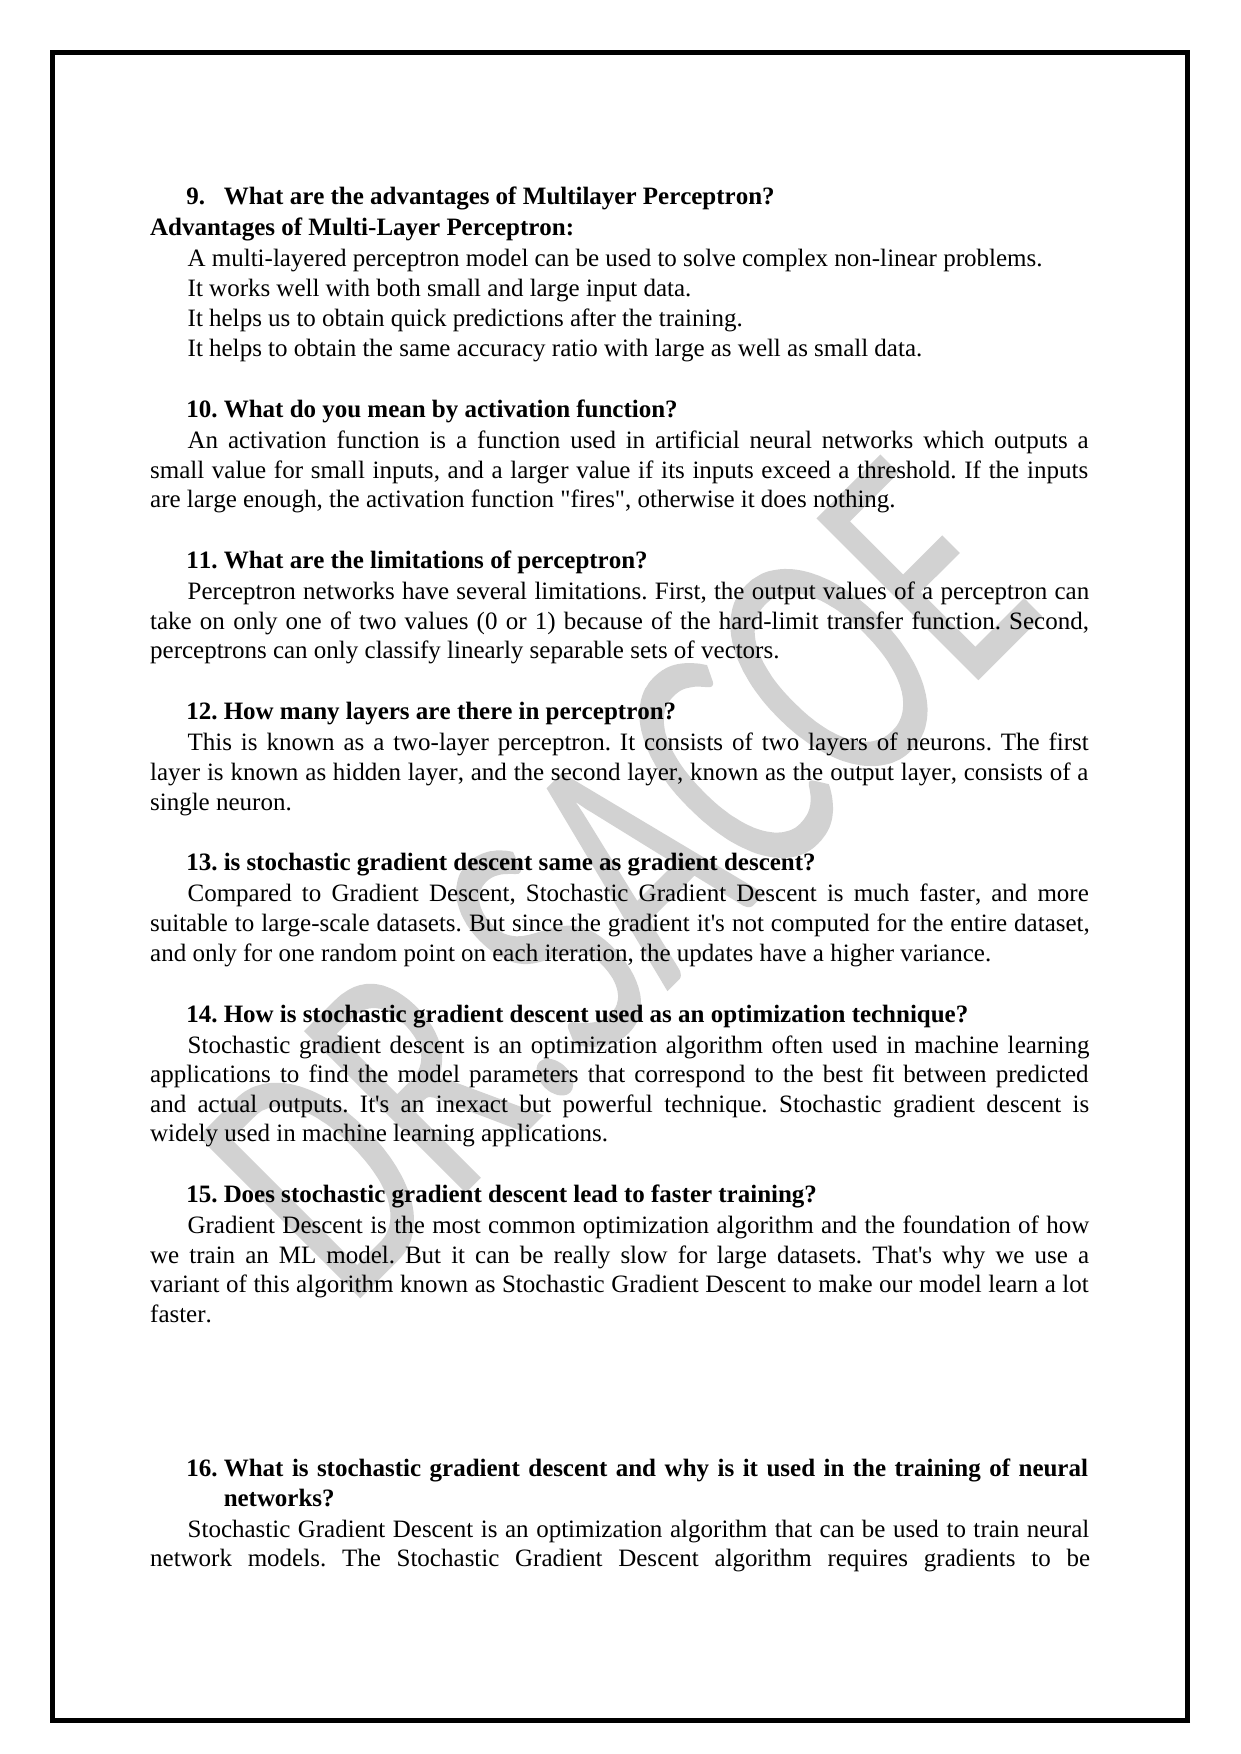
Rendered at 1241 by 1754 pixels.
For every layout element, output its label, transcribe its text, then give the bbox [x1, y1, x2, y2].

list How is stochastic gradient descent used as an optimization technique? [186, 999, 1089, 1027]
list What are the advantages of Multilayer Perceptron? [186, 181, 1089, 210]
text Perceptron networks have several limitations. First, the output values of a perceptron can take on only one of two values (0 or 1) because of the hard-limit transfer function. Second, perceptrons can only classify linearly separable sets of vectors. [150, 576, 1091, 664]
text Stochastic gradient descent is an optimization algorithm often used in machine learning applications to find the model parameters that correspond to the best fit between predicted and actual outputs. It's an inexact but powerful technique. Stochastic gradient descent is widely used in machine learning applications. [150, 1030, 1091, 1147]
text Compared to Gradient Descent, Stochastic Gradient Descent is much faster, and more suitable to large-scale datasets. But since the gradient it's not computed for the entire dataset, and only for one random point on each iteration, the updates have a higher variance. [150, 878, 1091, 966]
text Advantages of Multi-Layer Perceptron: [150, 212, 1089, 241]
text An activation function is a function used in artificial neural networks which outputs a small value for small inputs, and a larger value if its inputs exceed a threshold. If the inputs are large enough, the activation function "fires", otherwise it does nothing. [150, 425, 1091, 513]
text It works well with both small and large input data. [187, 273, 1091, 302]
list is stochastic gradient descent same as gradient descent? [186, 847, 1089, 876]
text It helps us to obtain quick predictions after the training. [187, 303, 1091, 332]
list What do you mean by activation function? [186, 394, 1089, 423]
text A multi-layered perceptron model can be used to solve complex non-linear problems. [187, 243, 1091, 272]
list What is stochastic gradient descent and why is it used in the training of neural networks? [186, 1453, 1089, 1512]
list Does stochastic gradient descent lead to faster training? [186, 1179, 1089, 1208]
text It helps to obtain the same accuracy ratio with large as well as small data. [187, 333, 1091, 362]
list How many layers are there in perceptron? [186, 696, 1089, 725]
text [150, 1514, 1091, 1572]
text Gradient Descent is the most common optimization algorithm and the foundation of how we train an ML model. But it can be really slow for large datasets. That's why we use a variant of this algorithm known as Stochastic Gradient Descent to make our model learn a lot faster. [150, 1210, 1091, 1328]
text This is known as a two-layer perceptron. It consists of two layers of neurons. The first layer is known as hidden layer, and the second layer, known as the output layer, consists of a single neuron. [150, 727, 1091, 815]
list What are the limitations of perceptron? [186, 545, 1089, 574]
